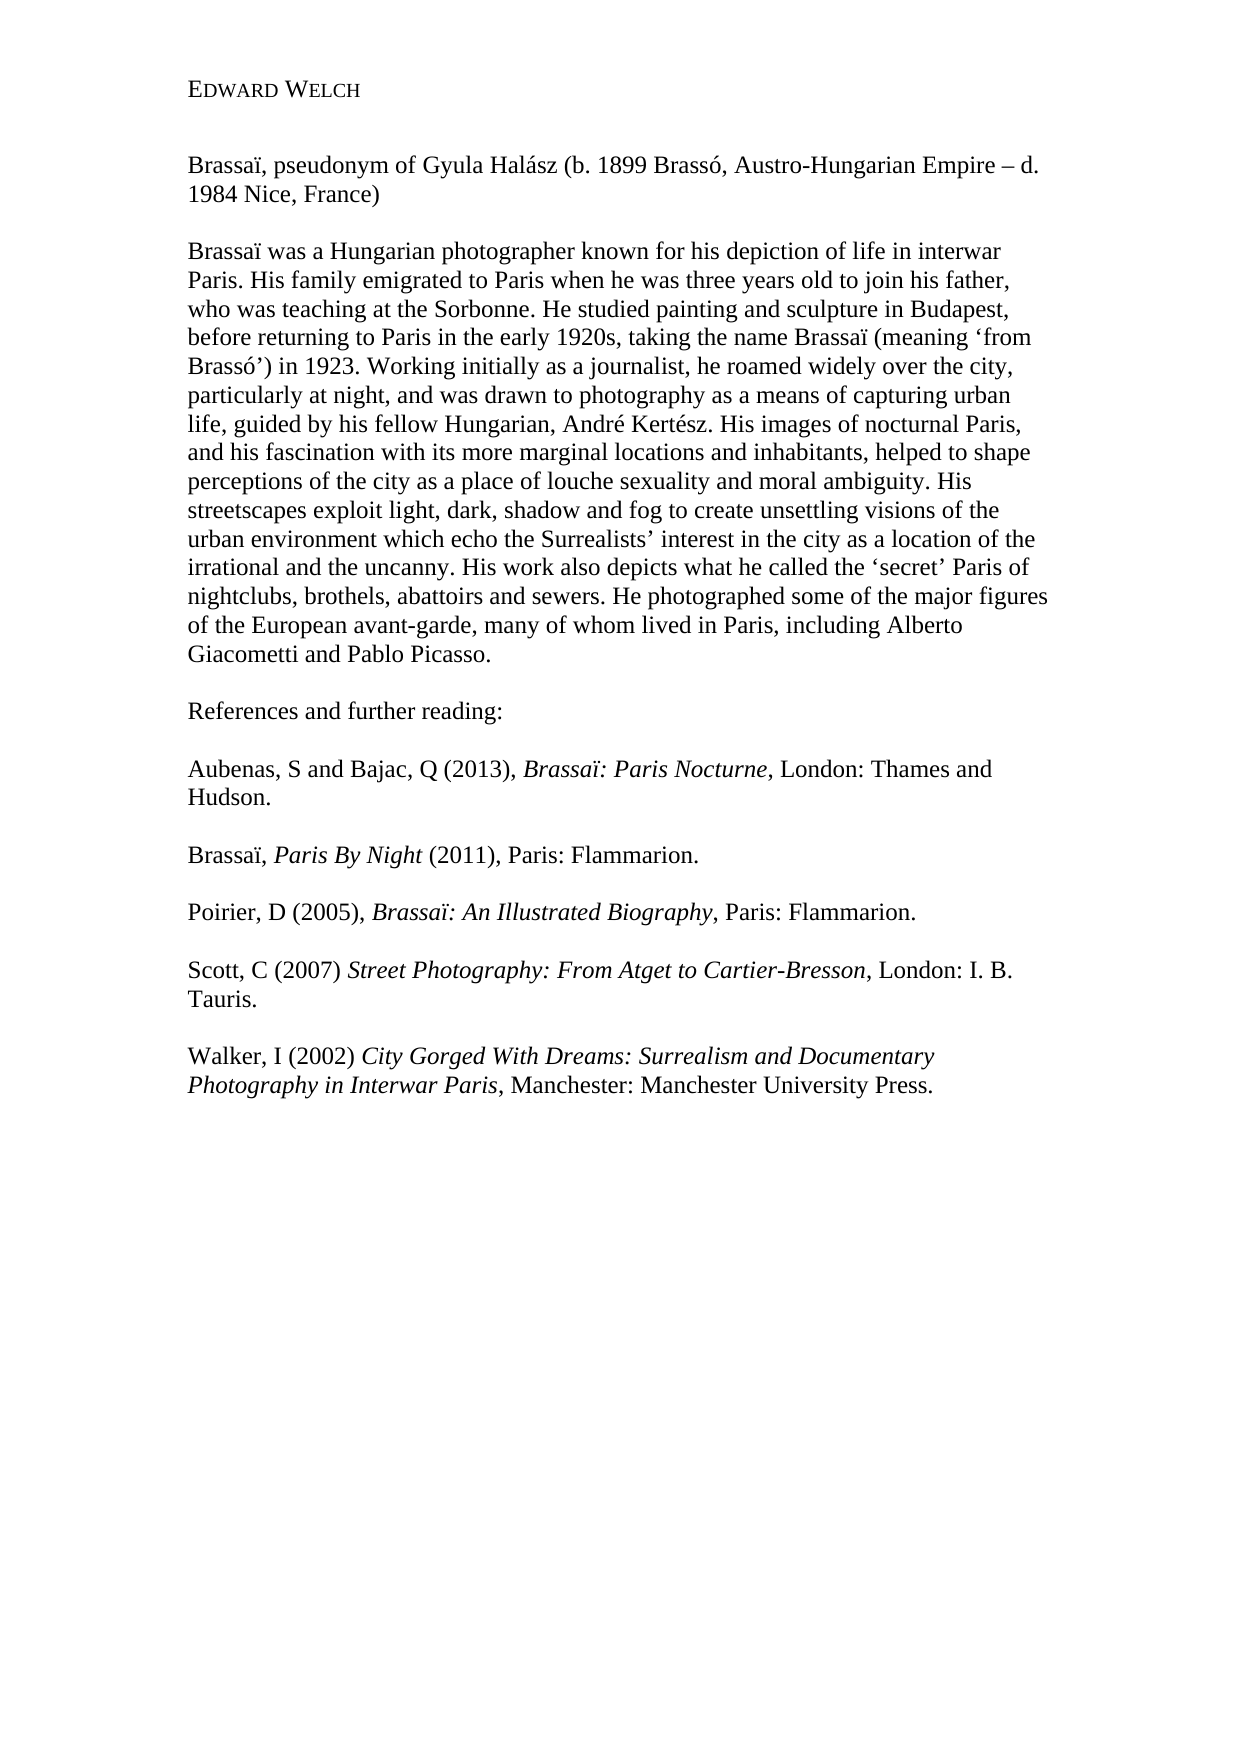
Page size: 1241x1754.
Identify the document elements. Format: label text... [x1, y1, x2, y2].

text Brassaï, Paris By Night (2011), Paris: Flammarion. [187, 840, 1053, 869]
text Aubenas, S and Bajac, Q (2013), Brassaï: Paris Nocturne, London: Thames and Hudson. [187, 754, 1053, 811]
text Brassaï, pseudonym of Gyula Halász (b. 1899 Brassó, Austro-Hungarian Empire – d. 1984 Nice, France) [187, 150, 1053, 207]
text References and further reading: [187, 696, 1053, 725]
text Brassaï was a Hungarian photographer known for his depiction of life in interwar Paris. His family emigrated to Paris when he was three years old to join his father, who was teaching at the Sorbonne. He studied painting and sculpture in Budapest, before returning to Paris in the early 1920s, taking the name Brassaï (meaning ‘from Brassó’) in 1923. Working initially as a journalist, he roamed widely over the city, particularly at night, and was drawn to photography as a means of capturing urban life, guided by his fellow Hungarian, André Kertész. His images of nocturnal Paris, and his fascination with its more marginal locations and inhabitants, helped to shape perceptions of the city as a place of louche sexuality and moral ambiguity. His streetscapes exploit light, dark, shadow and fog to create unsettling visions of the urban environment which echo the Surrealists’ interest in the city as a location of the irrational and the uncanny. His work also depicts what he called the ‘secret’ Paris of nightclubs, brothels, abattoirs and sewers. He photographed some of the major figures of the European avant-garde, many of whom lived in Paris, including Alberto Giacometti and Pablo Picasso. [187, 236, 1053, 667]
text Scott, C (2007) Street Photography: From Atget to Cartier-Bresson, London: I. B. Tauris. [187, 955, 1053, 1012]
text Walker, I (2002) City Gorged With Dreams: Surrealism and Documentary Photography in Interwar Paris, Manchester: Manchester University Press. [187, 1041, 1053, 1099]
text Poirier, D (2005), Brassaï: An Illustrated Biography, Paris: Flammarion. [187, 897, 1053, 926]
